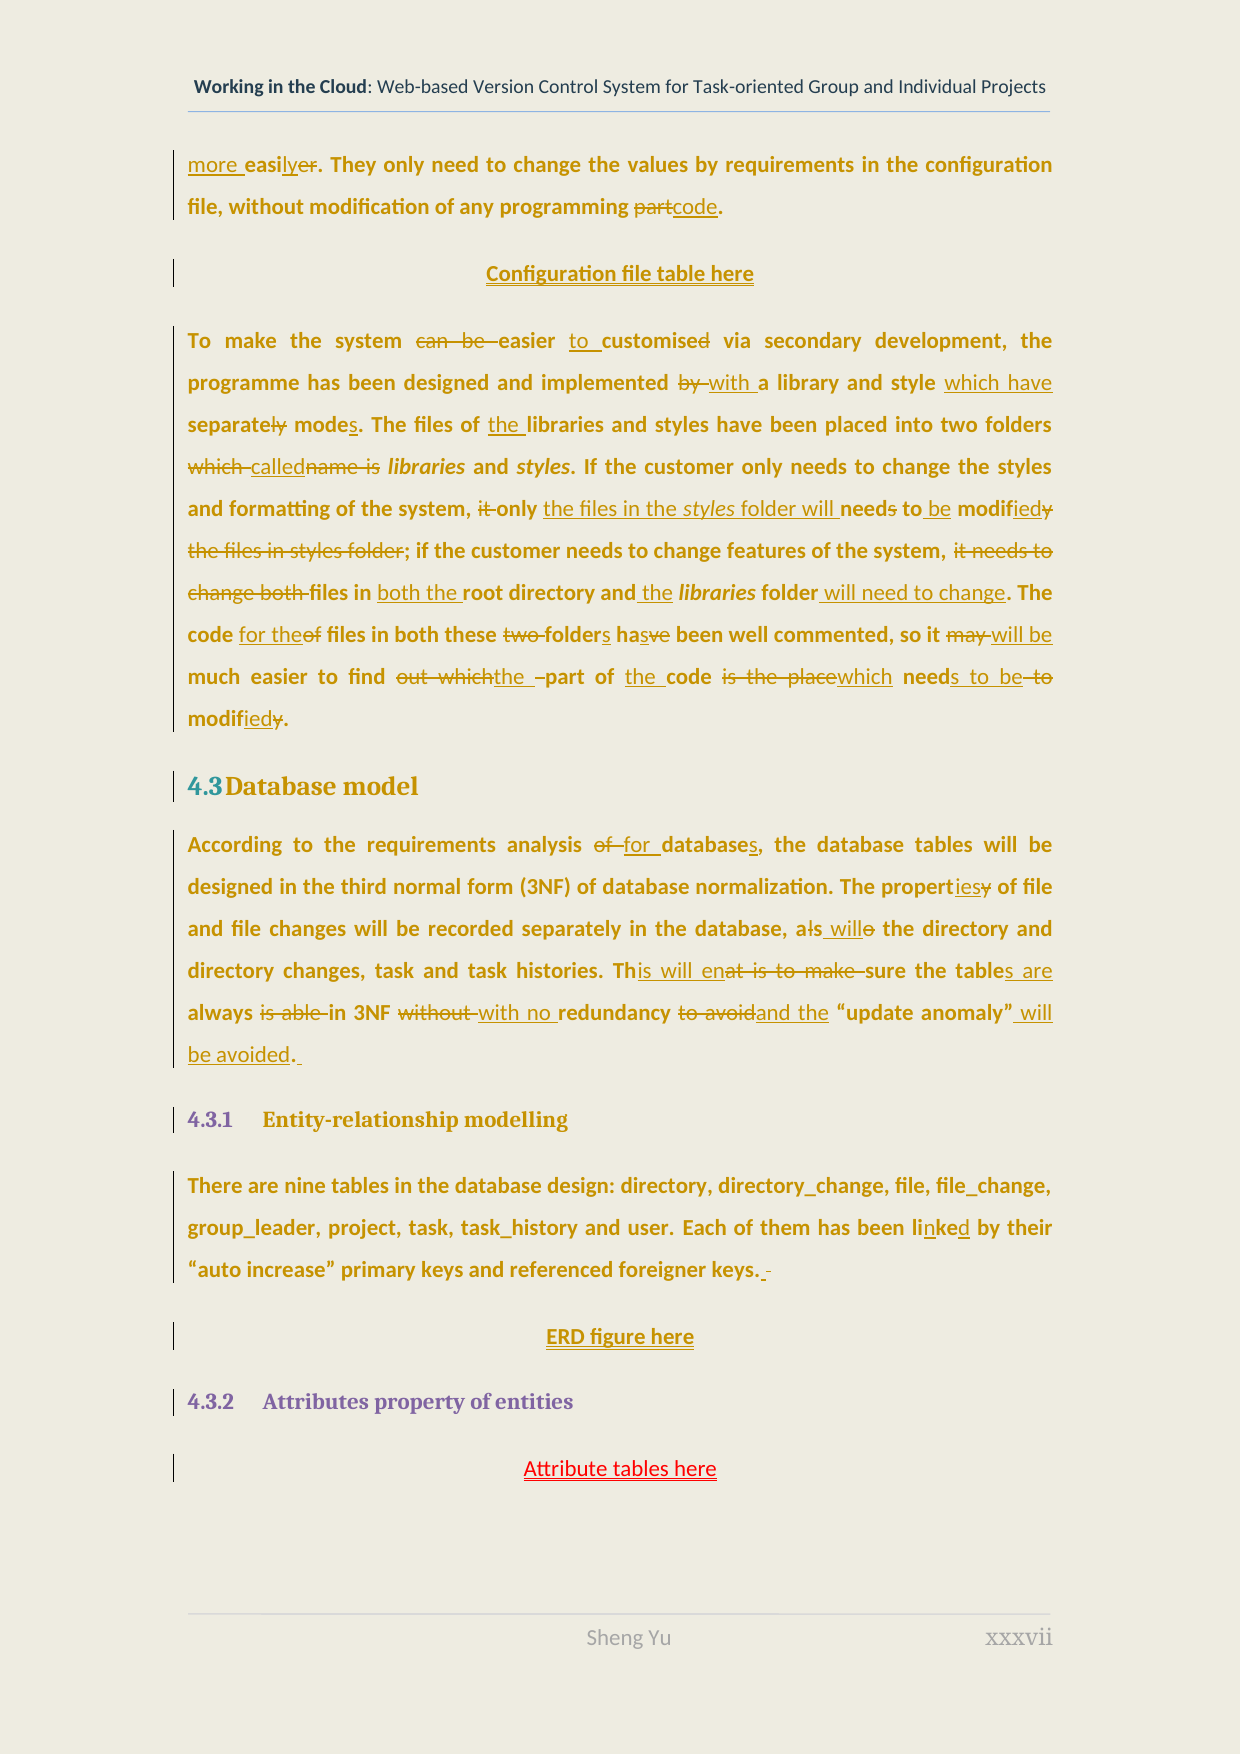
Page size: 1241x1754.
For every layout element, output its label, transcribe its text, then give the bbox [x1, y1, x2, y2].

subtitle Entity-relationship modelling [187, 1107, 1053, 1133]
text According to the requirements analysis database, the database tables will be designed in the third normal form (3NF) of database normalization. The propert of file and file changes will be recorded separately in the database, as the directory and directory changes, task and task histories. Thsure the table always in 3NF redundancy “update anomaly”. [187, 830, 1053, 1068]
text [187, 150, 1053, 220]
text There are nine tables in the database design: directory, directory_change, file, file_change, group_leader, project, task, task_history and user. Each of them has been like by their “auto increase” primary keys and referenced foreigner keys. [187, 1171, 1053, 1283]
text ERD figure here [187, 1322, 1053, 1350]
text Configuration file table here [187, 259, 1053, 287]
text Attribute tables here [187, 1454, 1053, 1482]
text To make the system easier customise via secondary development, the programme has been designed and implemented a library and style separate mode. The files of libraries and styles have been placed into two folders libraries and styles. If the customer only needs to change the styles and formatting of the system, only need to modif; if the customer needs to change features of the system, files in root directory and libraries folder. The code files in both these folder ha been well commented, so it much easier to find part of code need modif. [187, 326, 1053, 732]
subtitle Attributes property of entities [187, 1389, 1053, 1416]
subtitle Database model [187, 771, 1053, 802]
